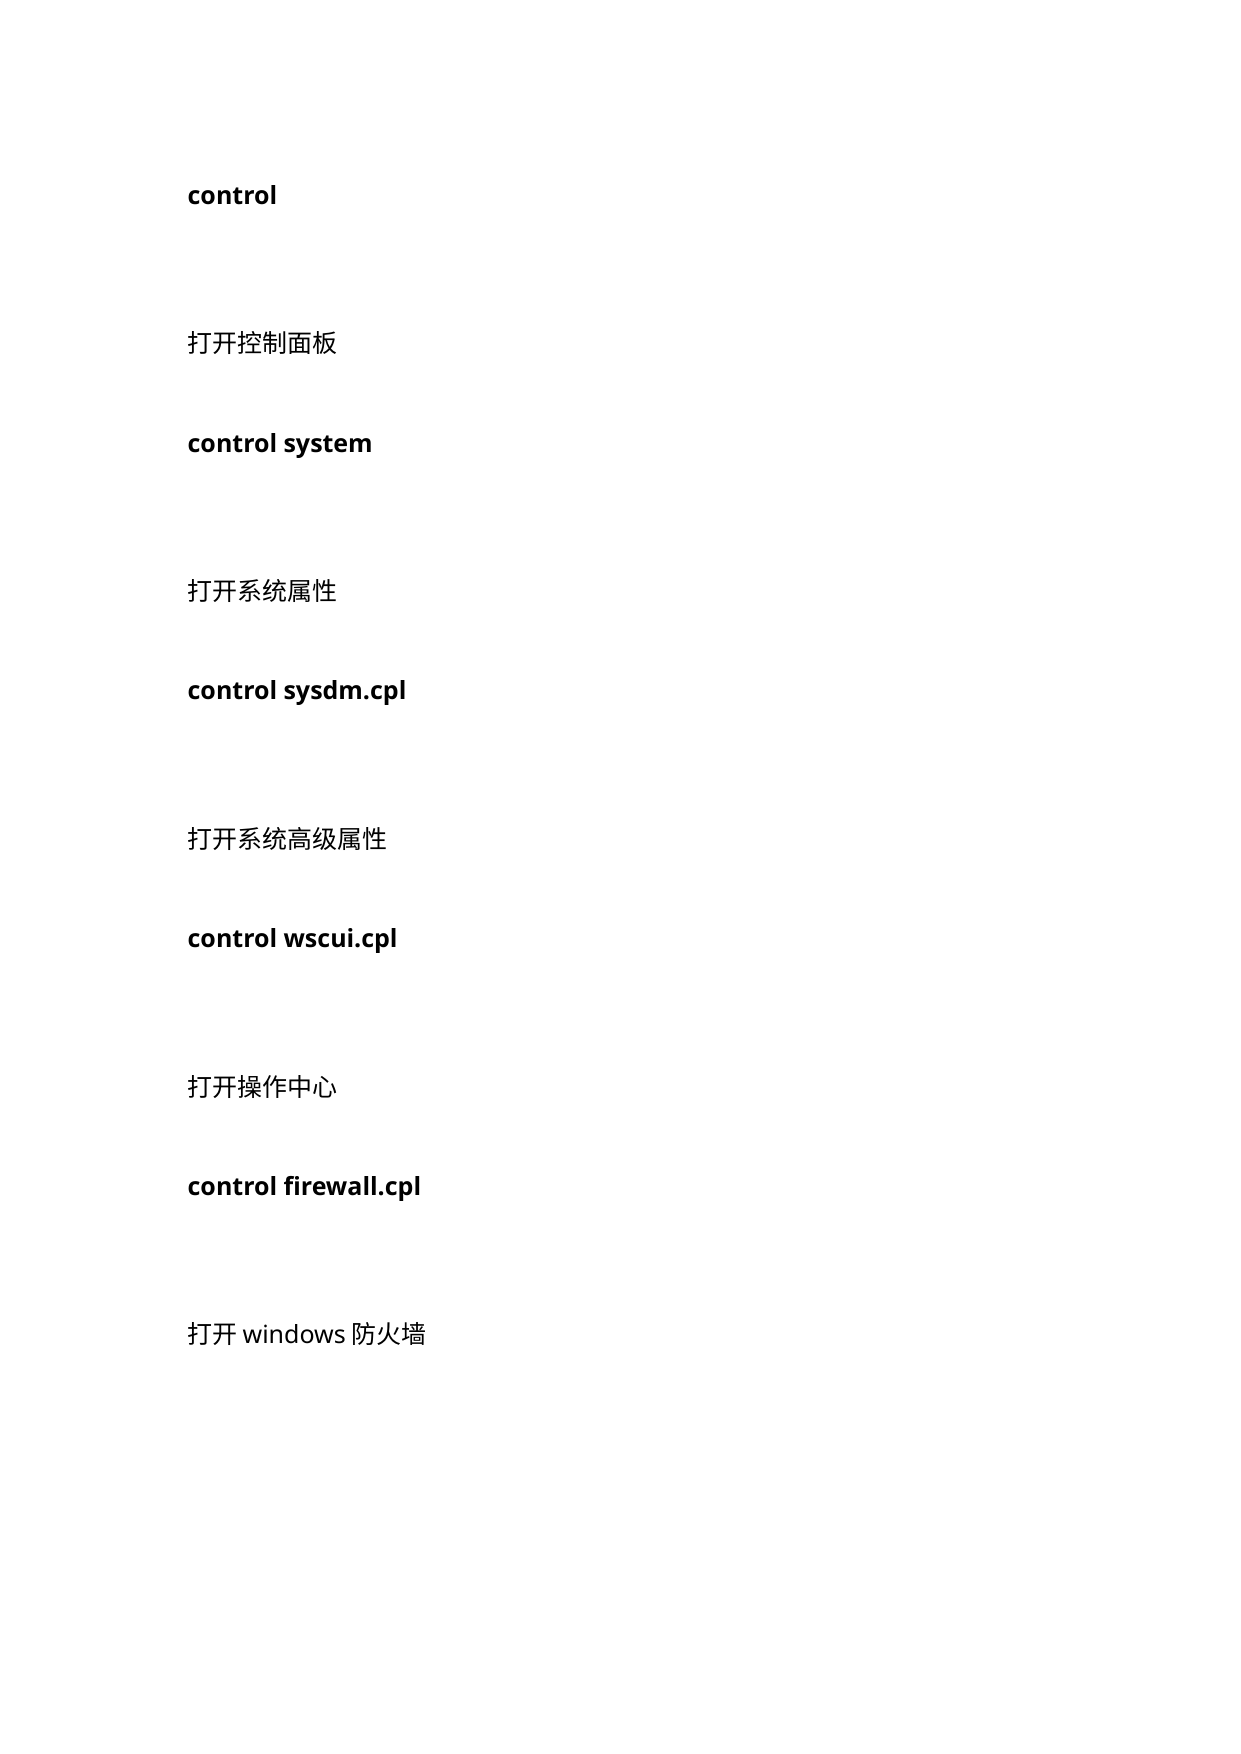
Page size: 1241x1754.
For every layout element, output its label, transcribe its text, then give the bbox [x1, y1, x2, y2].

subtitle control system [187, 410, 1053, 475]
text 打开系统高级属性 [187, 805, 1053, 870]
subtitle control [187, 162, 1053, 227]
subtitle control wscui.cpl [187, 905, 1053, 970]
subtitle control sysdm.cpl [187, 658, 1053, 723]
subtitle control firewall.cpl [187, 1153, 1053, 1218]
text 打开控制面板 [187, 309, 1053, 374]
text 打开系统属性 [187, 557, 1053, 622]
text 打开操作中心 [187, 1053, 1053, 1118]
text 打开windows防火墙 [187, 1301, 1053, 1366]
